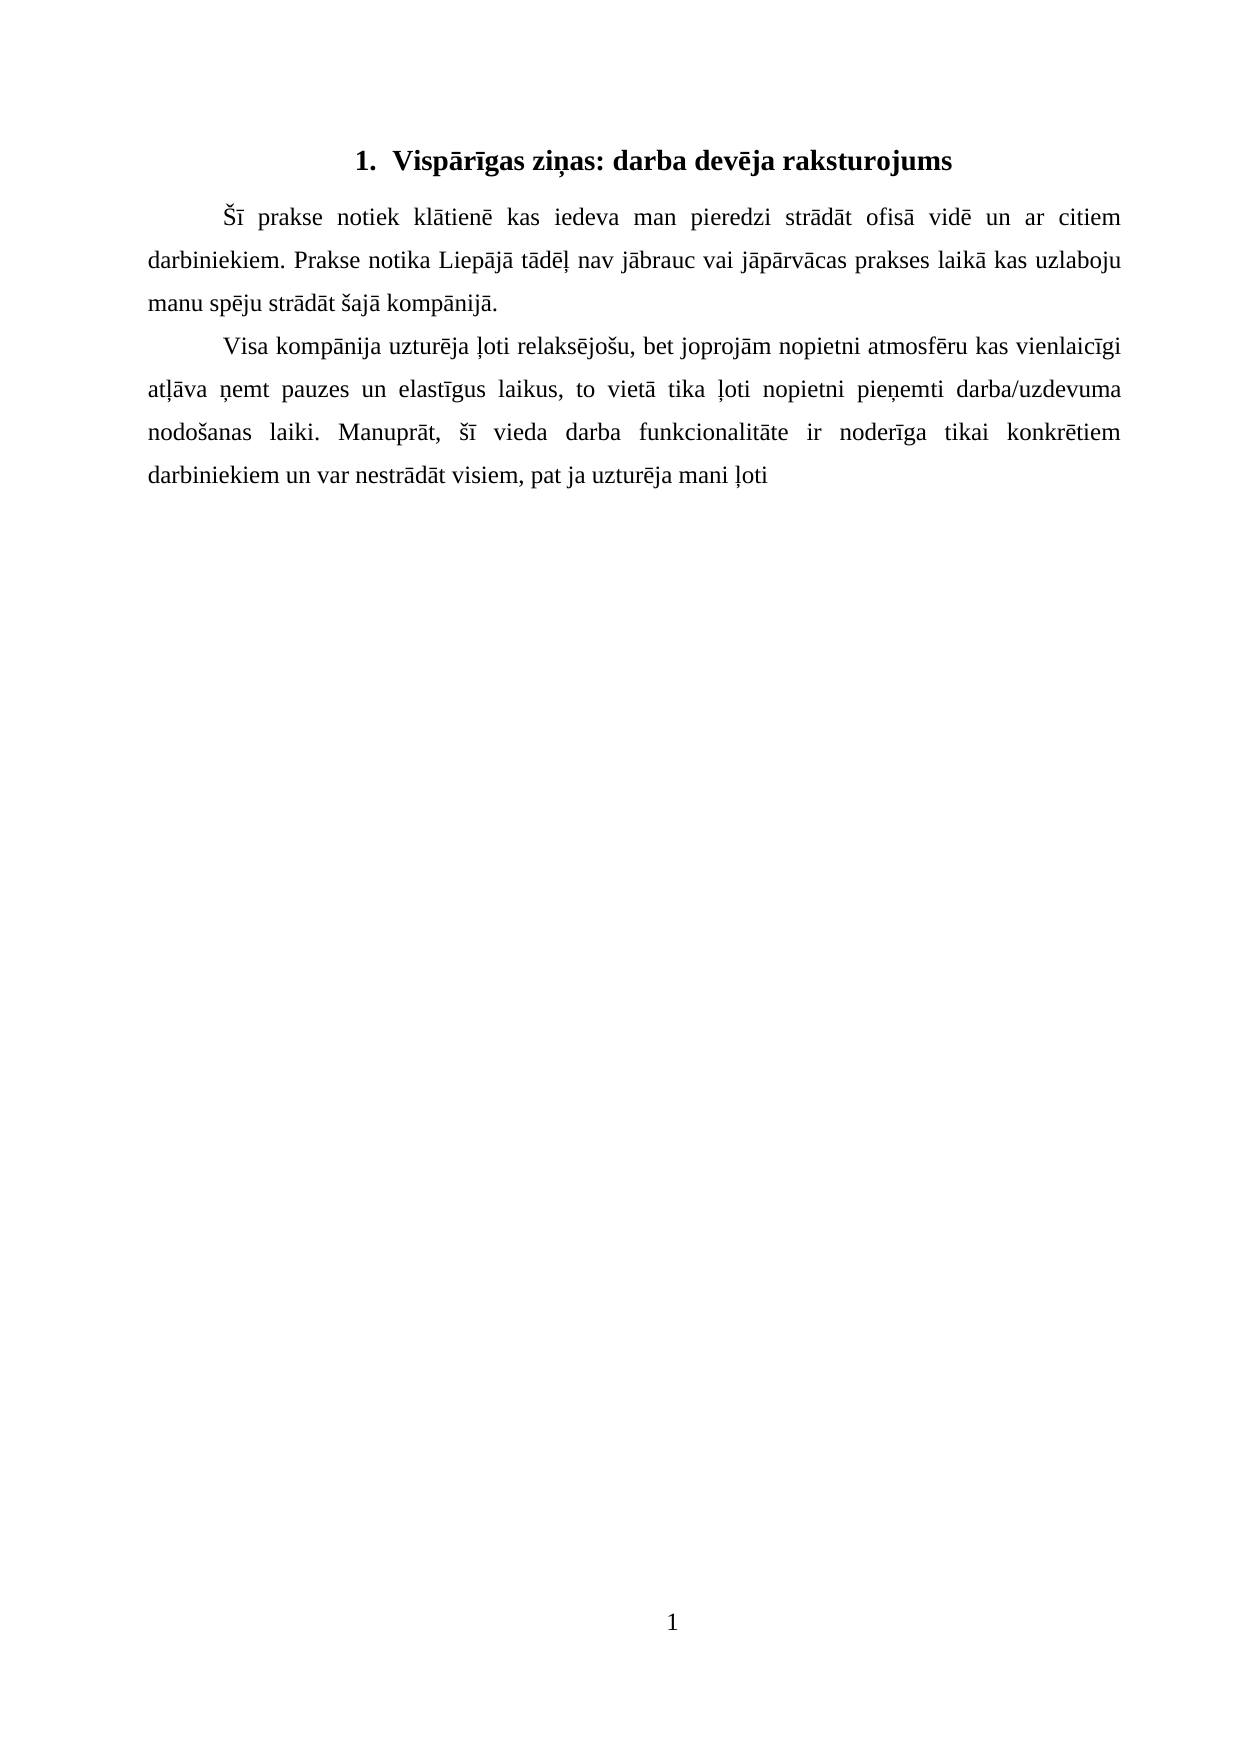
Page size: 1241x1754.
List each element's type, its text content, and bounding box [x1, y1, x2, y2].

text Šī prakse notiek klātienē kas iedeva man pieredzi strādāt ofisā vidē un ar citiem darbiniekiem. Prakse notika Liepājā tādēļ nav jābrauc vai jāpārvācas prakses laikā kas uzlaboju manu spēju strādāt šajā kompānijā. [148, 202, 1122, 317]
subtitle Vispārīgas ziņas: darba devēja raksturojums [185, 143, 1122, 177]
text Visa kompānija uzturēja ļoti relaksējošu, bet joprojām nopietni atmosfēru kas vienlaicīgi atļāva ņemt pauzes un elastīgus laikus, to vietā tika ļoti nopietni pieņemti darba/uzdevuma nodošanas laiki. Manuprāt, šī vieda darba funkcionalitāte ir noderīga tikai konkrētiem darbiniekiem un var nestrādāt visiem, pat ja uzturēja mani ļoti [148, 331, 1122, 489]
